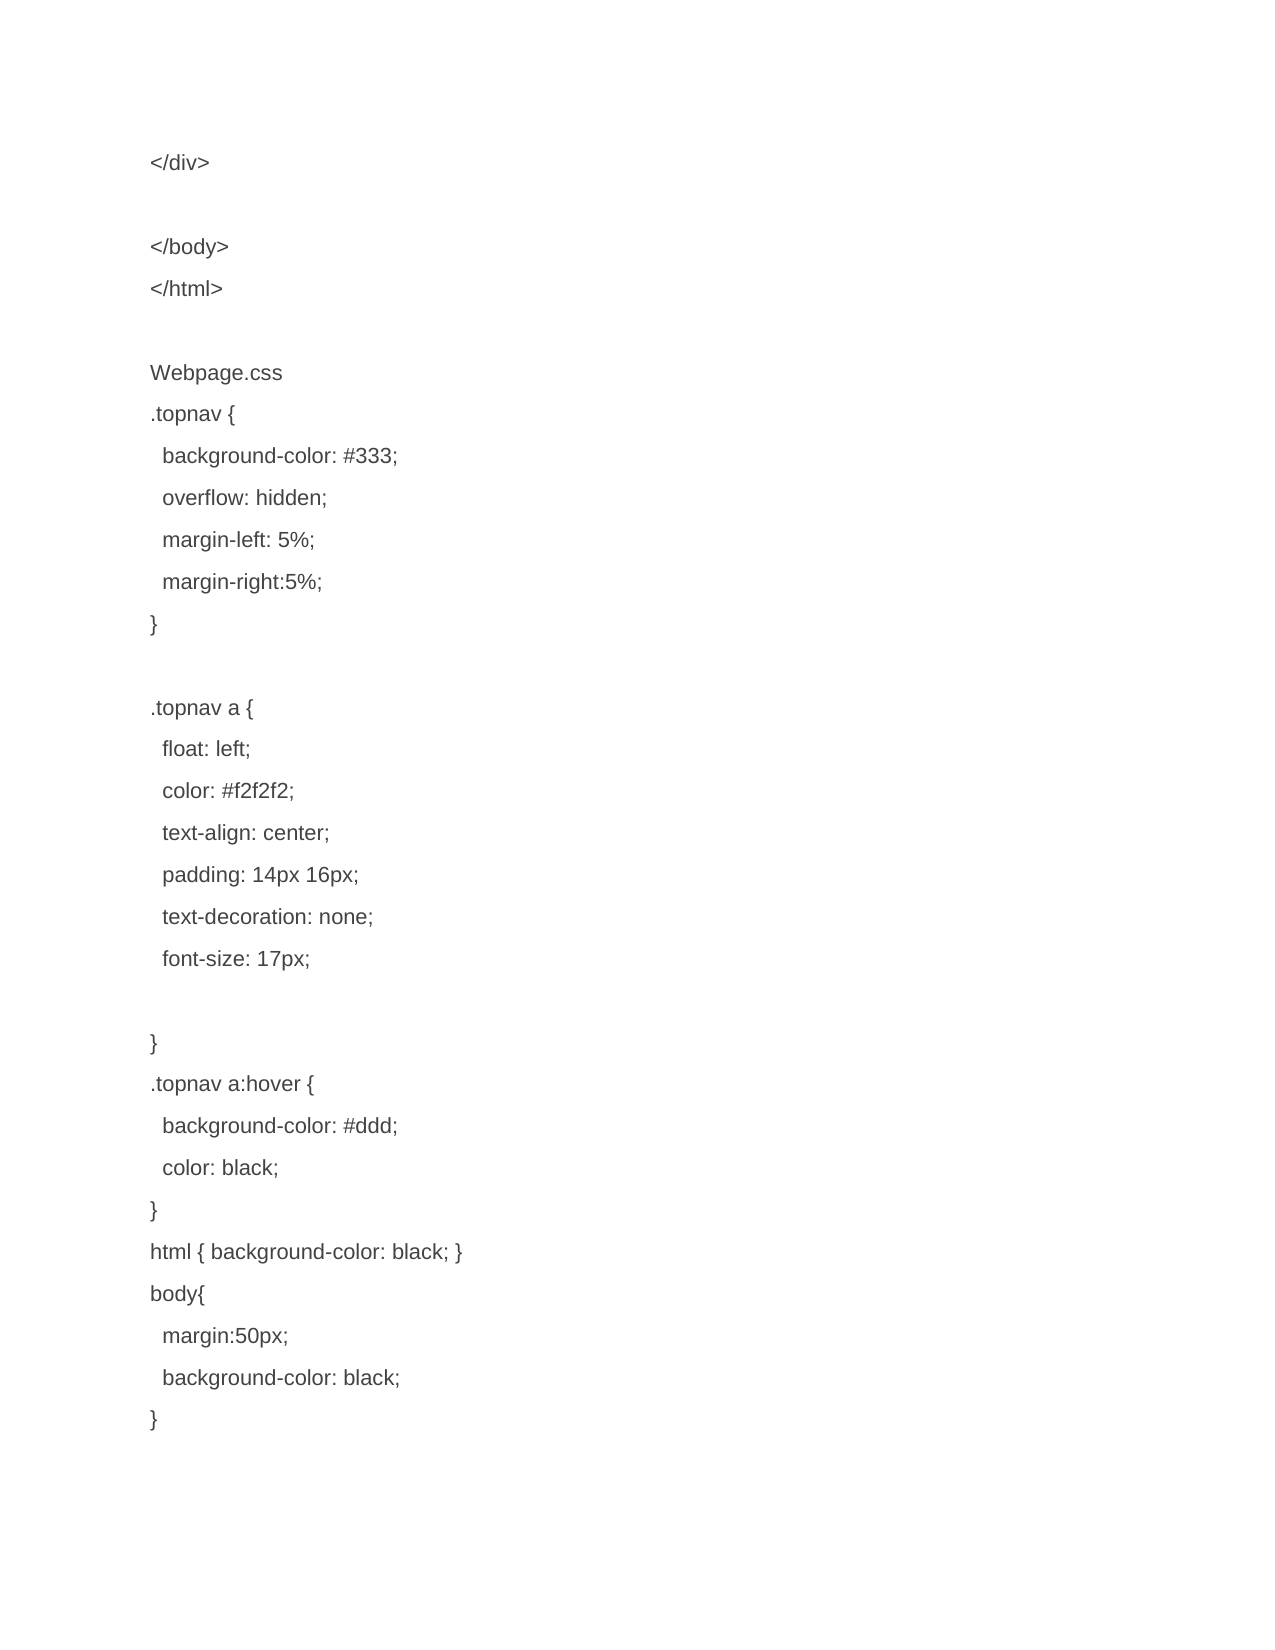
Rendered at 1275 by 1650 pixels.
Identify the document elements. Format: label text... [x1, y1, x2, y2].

text margin-left: 5%; [150, 527, 1125, 552]
text margin:50px; [150, 1322, 1125, 1348]
text background-color: #333; [150, 443, 1125, 468]
text </div> [150, 150, 1125, 175]
text } [150, 1029, 1125, 1054]
text color: #f2f2f2; [150, 778, 1125, 803]
text float: left; [150, 736, 1125, 761]
text } [150, 611, 1125, 636]
text </body> [150, 234, 1125, 259]
text color: black; [150, 1155, 1125, 1180]
text padding: 14px 16px; [150, 862, 1125, 887]
text overflow: hidden; [150, 485, 1125, 510]
text margin-right:5%; [150, 569, 1125, 594]
text body{ [150, 1281, 1125, 1306]
text .topnav { [150, 401, 1125, 426]
text text-align: center; [150, 820, 1125, 845]
text </html> [150, 276, 1125, 301]
text } [150, 1406, 1125, 1431]
text html { background-color: black; } [150, 1239, 1125, 1264]
text text-decoration: none; [150, 904, 1125, 929]
text font-size: 17px; [150, 946, 1125, 971]
text .topnav a { [150, 694, 1125, 719]
text background-color: black; [150, 1364, 1125, 1389]
text background-color: #ddd; [150, 1113, 1125, 1138]
text } [150, 1197, 1125, 1222]
text .topnav a:hover { [150, 1071, 1125, 1096]
text Webpage.css [150, 359, 1125, 384]
